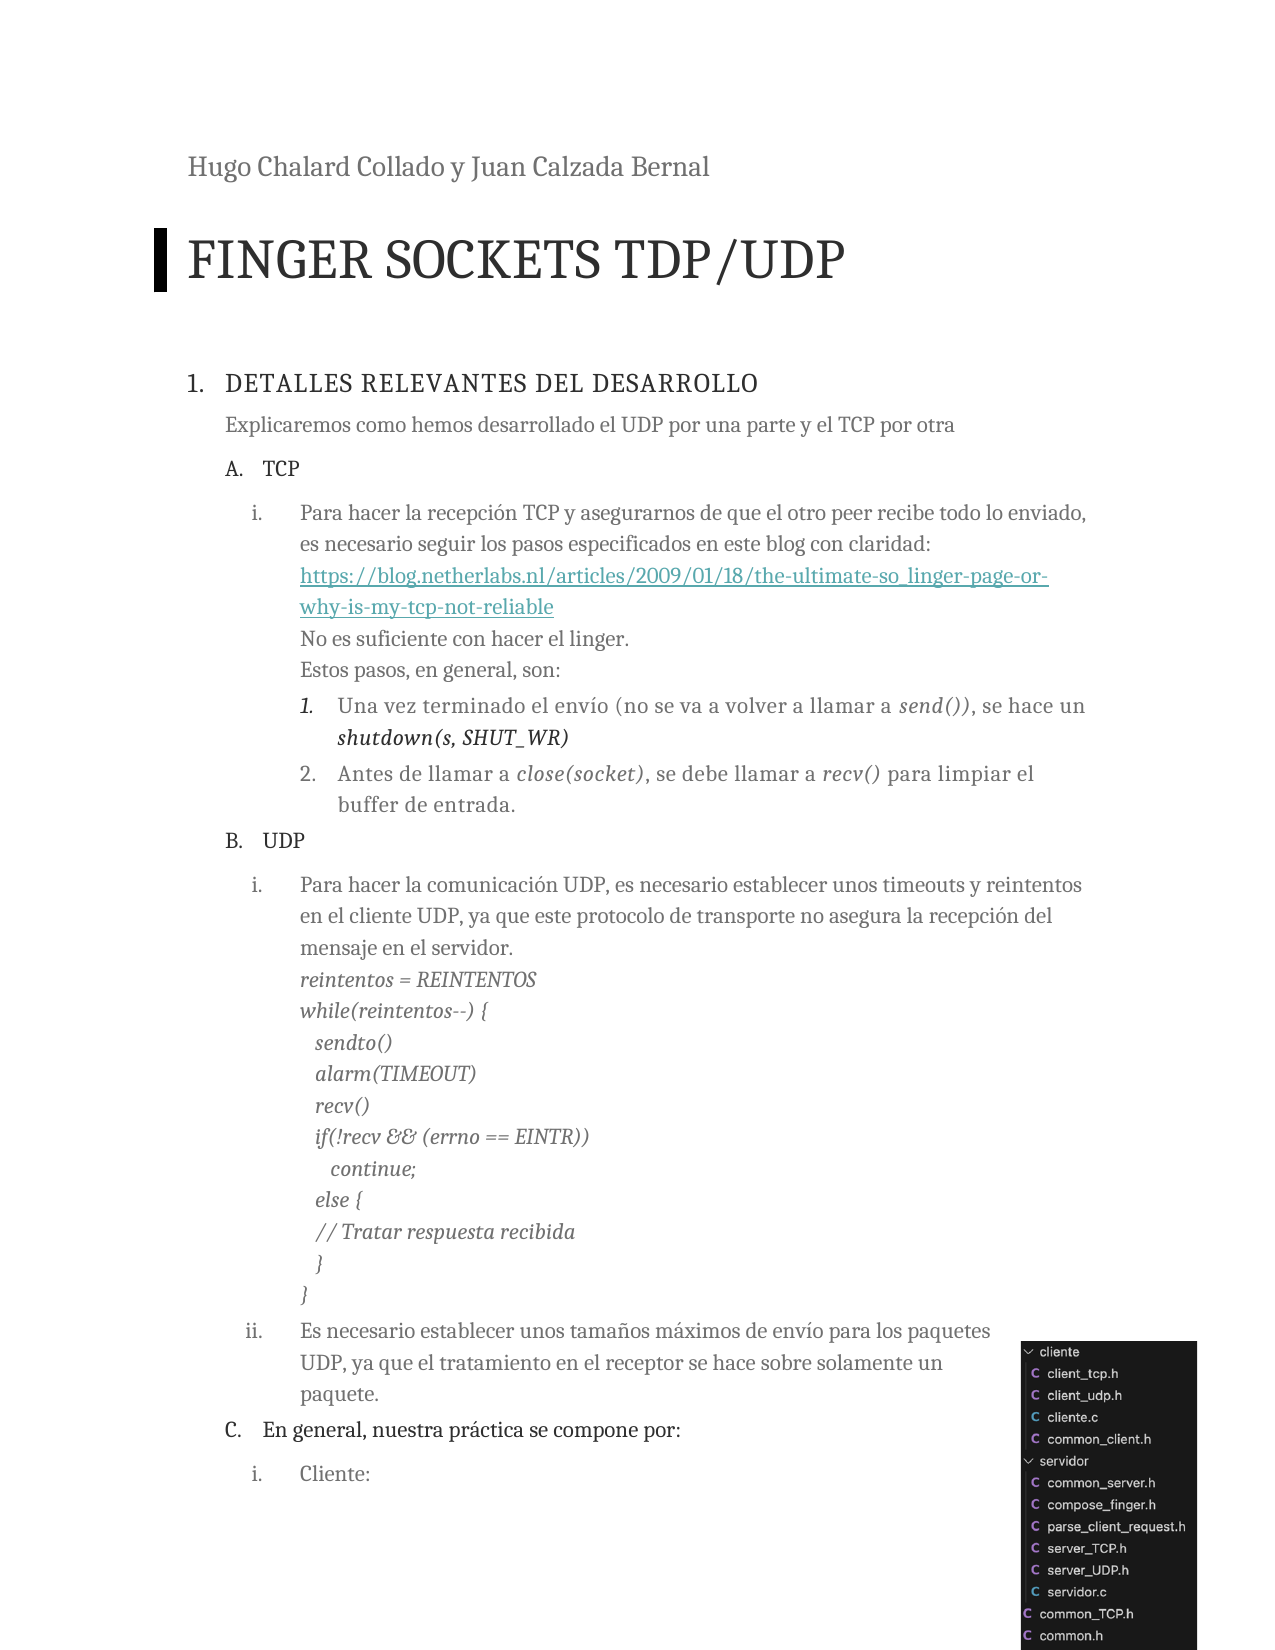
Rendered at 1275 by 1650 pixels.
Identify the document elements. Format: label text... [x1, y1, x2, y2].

subtitle Para hacer la comunicación UDP, es necesario establecer unos timeouts y reintentos en el cliente UDP, ya que este protocolo de transporte no asegura la recepción del mensaje en el servidor. reintentos = REINTENTOS while(reintentos--) { sendto() alarm(TIMEOUT) recv() if(!recv && (errno == EINTR)) continue; else { // Tratar respuesta recibida } } [262, 872, 1087, 1308]
subtitle Una vez terminado el envío (no se va a volver a llamar a send()), se hace un shutdown(s, SHUT_WR) [300, 693, 1087, 751]
subtitle En general, nuestra práctica se compone por: [225, 1417, 1020, 1443]
picture [1020, 1341, 1198, 1650]
text Hugo Chalard Collado y Juan Calzada Bernal [187, 150, 1087, 183]
text Explicaremos como hemos desarrollado el UDP por una parte y el TCP por otra [225, 411, 1087, 438]
subtitle UDP [225, 828, 1087, 854]
subtitle Es necesario establecer unos tamaños máximos de envío para los paquetes UDP, ya que el tratamiento en el receptor se hace sobre solamente un paquete. [262, 1318, 1087, 1407]
title Finger sockets tdp/udp [167, 228, 1087, 292]
subtitle Antes de llamar a close(socket), se debe llamar a recv() para limpiar el buffer de entrada. [300, 760, 1087, 818]
subtitle Cliente: [262, 1461, 1020, 1487]
subtitle TCP [225, 455, 1087, 482]
subtitle Detalles relevantes del desarrollo [187, 368, 1087, 399]
subtitle Para hacer la recepción TCP y asegurarnos de que el otro peer recibe todo lo enviado, es necesario seguir los pasos especificados en este blog con claridad: https://blog.netherlabs.nl/articles/2009/01/18/the-ultimate-so_linger-page-or-why-is-my-tcp-not-reliable No es suficiente con hacer el linger. Estos pasos, en general, son: [262, 499, 1087, 684]
